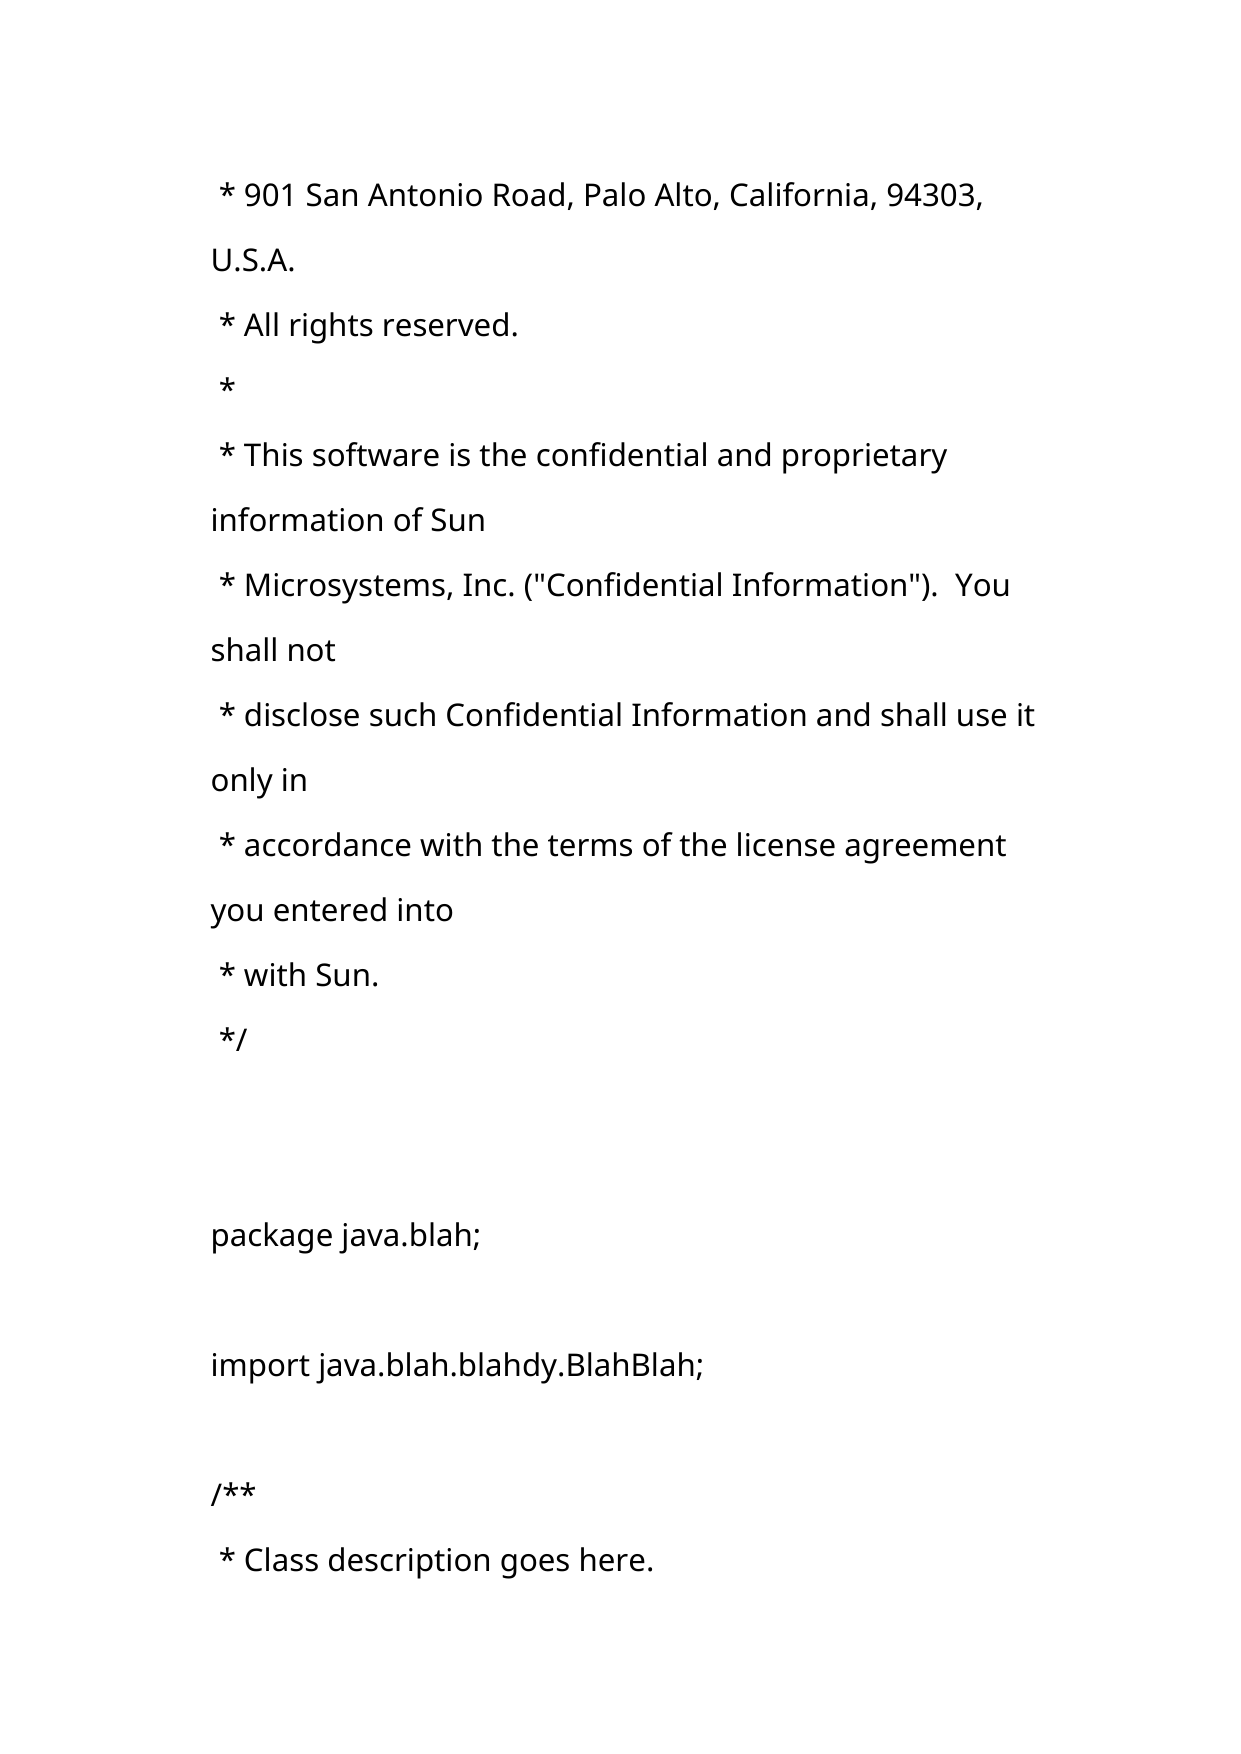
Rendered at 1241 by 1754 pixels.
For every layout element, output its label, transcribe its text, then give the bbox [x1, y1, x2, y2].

text * Microsystems, Inc. ("Confidential Information"). You shall not [210, 552, 1053, 682]
text import java.blah.blahdy.BlahBlah; [210, 1332, 1053, 1397]
text /** [210, 1462, 1053, 1527]
text package java.blah; [210, 1202, 1053, 1267]
text * Class description goes here. [210, 1527, 1053, 1592]
text * accordance with the terms of the license agreement you entered into [210, 812, 1053, 942]
text */ [210, 1007, 1053, 1072]
text * All rights reserved. [210, 292, 1053, 357]
text * [210, 357, 1053, 422]
text * This software is the confidential and proprietary information of Sun [210, 422, 1053, 552]
text * with Sun. [210, 942, 1053, 1007]
text * disclose such Confidential Information and shall use it only in [210, 682, 1053, 812]
text * 901 San Antonio Road, Palo Alto, California, 94303, U.S.A. [210, 162, 1053, 292]
